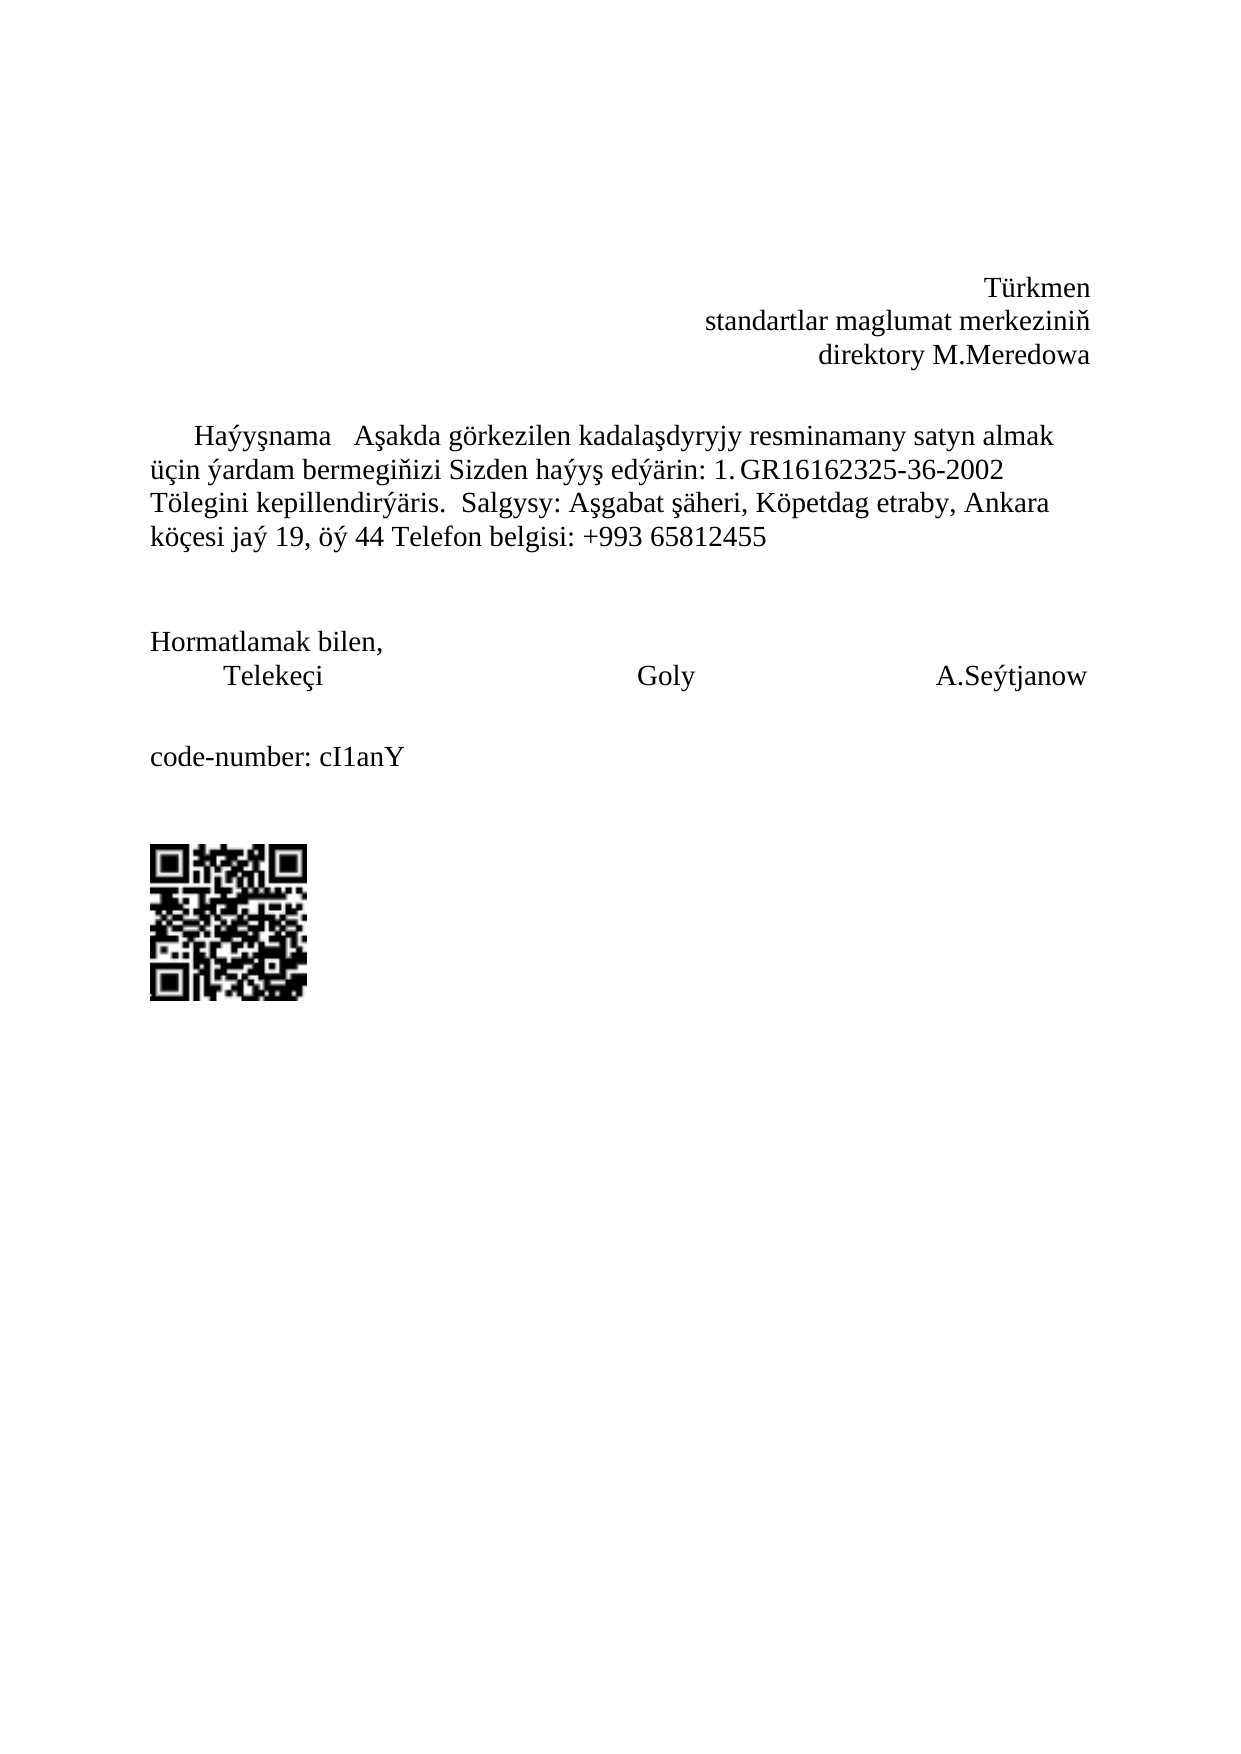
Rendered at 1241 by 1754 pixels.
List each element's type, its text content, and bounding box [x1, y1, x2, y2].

text standartlar maglumat merkeziniň [150, 303, 1090, 337]
text code-number: cI1anY [150, 739, 1090, 773]
text Haýyşnama Aşakda görkezilen kadalaşdyryjy resminamany satyn almak üçin ýardam bermegiňizi Sizden haýyş edýärin: 1. GR16162325-36-2002 Tölegini kepillendirýäris. Salgysy: Aşgabat şäheri, Köpetdag etraby, Ankara köçesi jaý 19, öý 44 Telefon belgisi: +993 65812455 [150, 418, 1090, 552]
text Türkmen [150, 270, 1090, 303]
text Hormatlamak bilen, [150, 624, 1090, 658]
picture [150, 844, 307, 1001]
text direktory M.Meredowa [150, 337, 1090, 370]
text Telekeçi Goly A.Seýtjanow [150, 658, 1090, 691]
